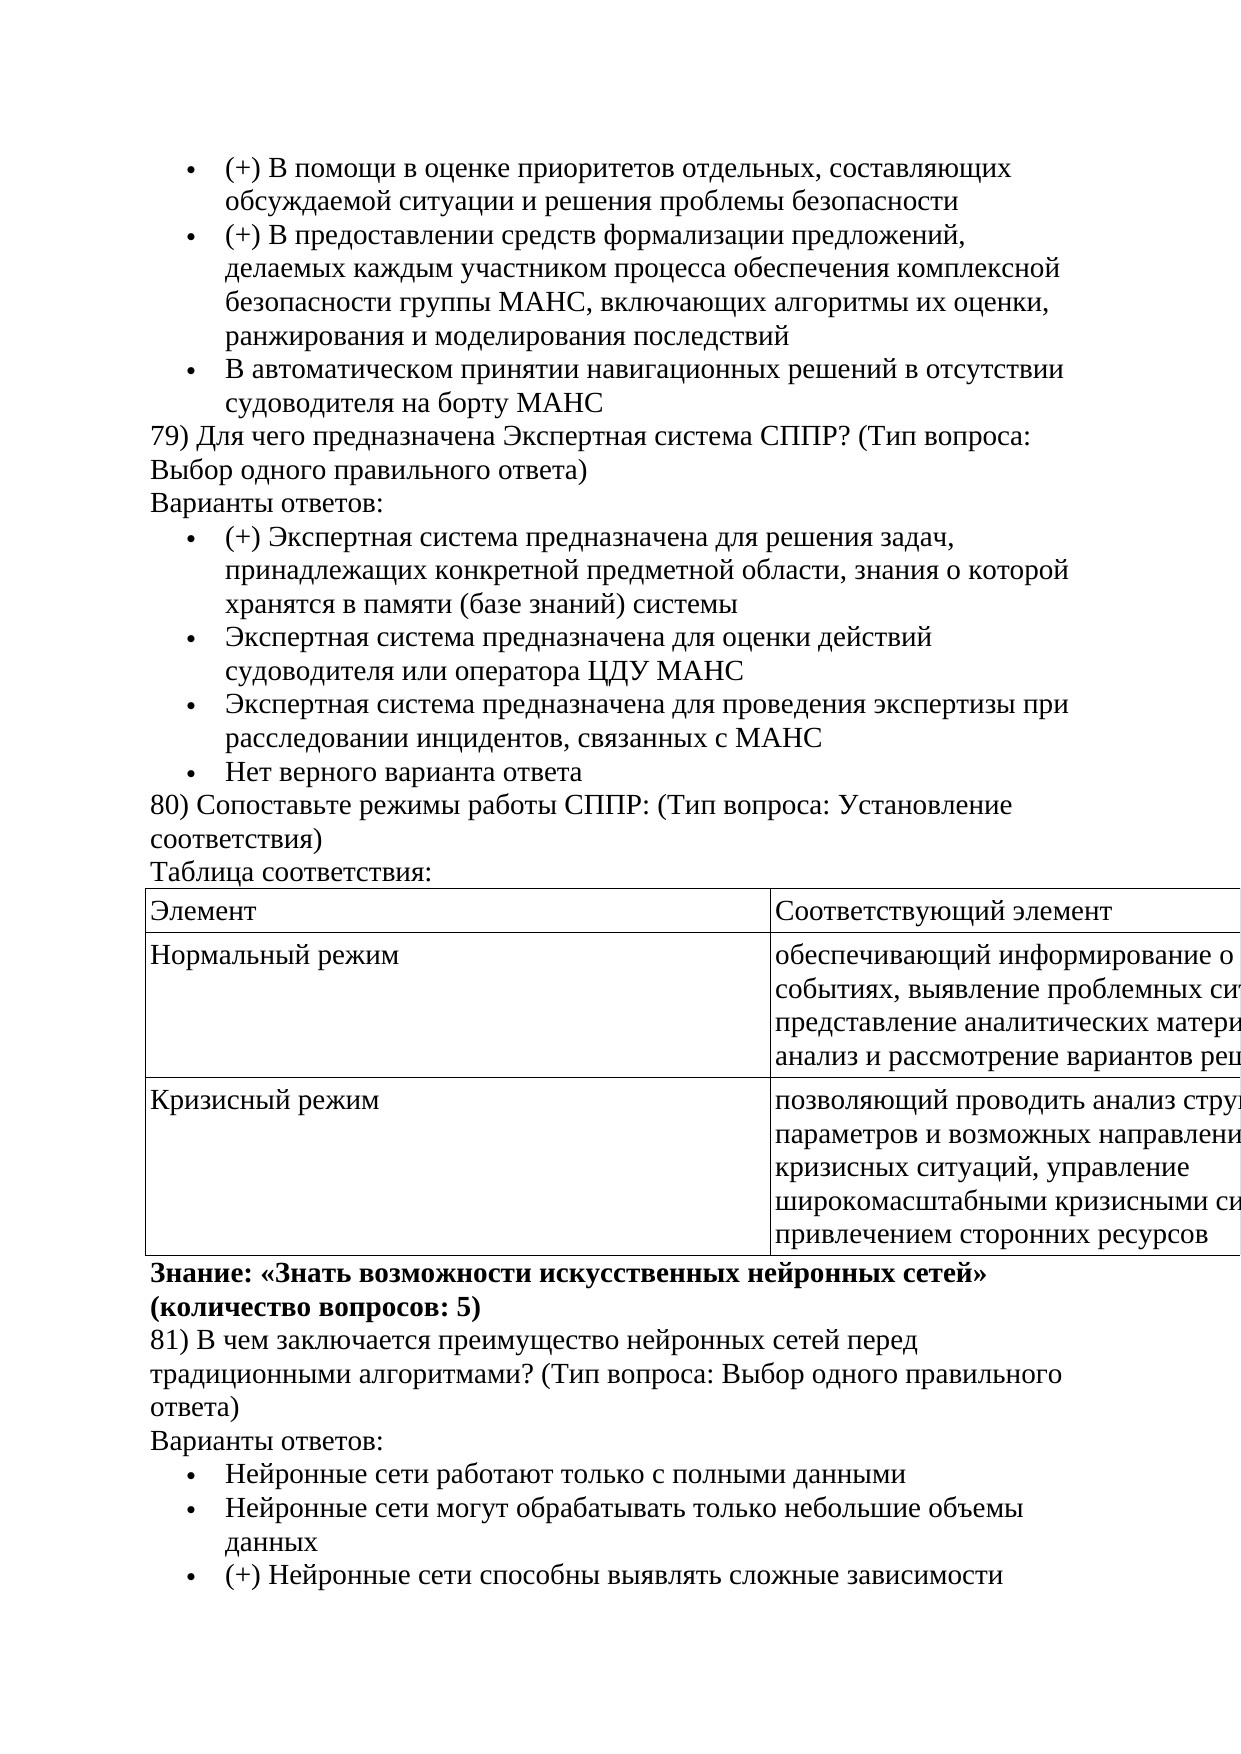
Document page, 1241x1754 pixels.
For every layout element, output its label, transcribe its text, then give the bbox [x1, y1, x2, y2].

text 80) Сопоставьте режимы работы СППР: (Тип вопроса: Установление соответствия) [150, 787, 1090, 854]
table_header Элемент [146, 889, 770, 932]
list (+) В помощи в оценке приоритетов отдельных, составляющих обсуждаемой ситуации и решения проблемы безопасности [187, 150, 1090, 217]
list Нейронные сети могут обрабатывать только небольшие объемы данных [187, 1490, 1090, 1557]
list Экспертная система предназначена для оценки действий судоводителя или оператора ЦДУ МАНС [187, 619, 1090, 687]
text Варианты ответов: [150, 1423, 1090, 1457]
list (+) В предоставлении средств формализации предложений, делаемых каждым участником процесса обеспечения комплексной безопасности группы МАНС, включающих алгоритмы их оценки, ранжирования и моделирования последствий [187, 217, 1090, 351]
text Знание: «Знать возможности искусственных нейронных сетей» (количество вопросов: 5) [150, 1256, 1090, 1322]
text 81) В чем заключается преимущество нейронных сетей перед традиционными алгоритмами? (Тип вопроса: Выбор одного правильного ответа) [150, 1322, 1090, 1423]
table_cell обеспечивающий информирование о текущих событиях, выявление проблемных ситуаций, представление аналитических материалов, анализ и рассмотрение вариантов решения [771, 933, 1240, 1077]
table_cell Кризисный режим [146, 1078, 770, 1255]
list В автоматическом принятии навигационных решений в отсутствии судоводителя на борту МАНС [187, 351, 1090, 418]
list Экспертная система предназначена для проведения экспертизы при расследовании инцидентов, связанных с МАНС [187, 687, 1090, 754]
table_cell позволяющий проводить анализ структуры, параметров и возможных направлений развития кризисных ситуаций, управление широкомасштабными кризисными ситуациями с привлечением сторонних ресурсов [771, 1078, 1240, 1255]
list Нейронные сети работают только с полными данными [187, 1457, 1090, 1490]
text 79) Для чего предназначена Экспертная система СППР? (Тип вопроса: Выбор одного правильного ответа) [150, 418, 1090, 485]
text Варианты ответов: [150, 485, 1090, 519]
list (+) Экспертная система предназначена для решения задач, принадлежащих конкретной предметной области, знания о которой хранятся в памяти (базе знаний) системы [187, 519, 1090, 619]
table_header Соответствующий элемент [771, 889, 1240, 932]
text Таблица соответствия: [150, 854, 1090, 888]
list Нет верного варианта ответа [187, 754, 1090, 787]
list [187, 1557, 1090, 1591]
table_cell Нормальный режим [146, 933, 770, 1077]
